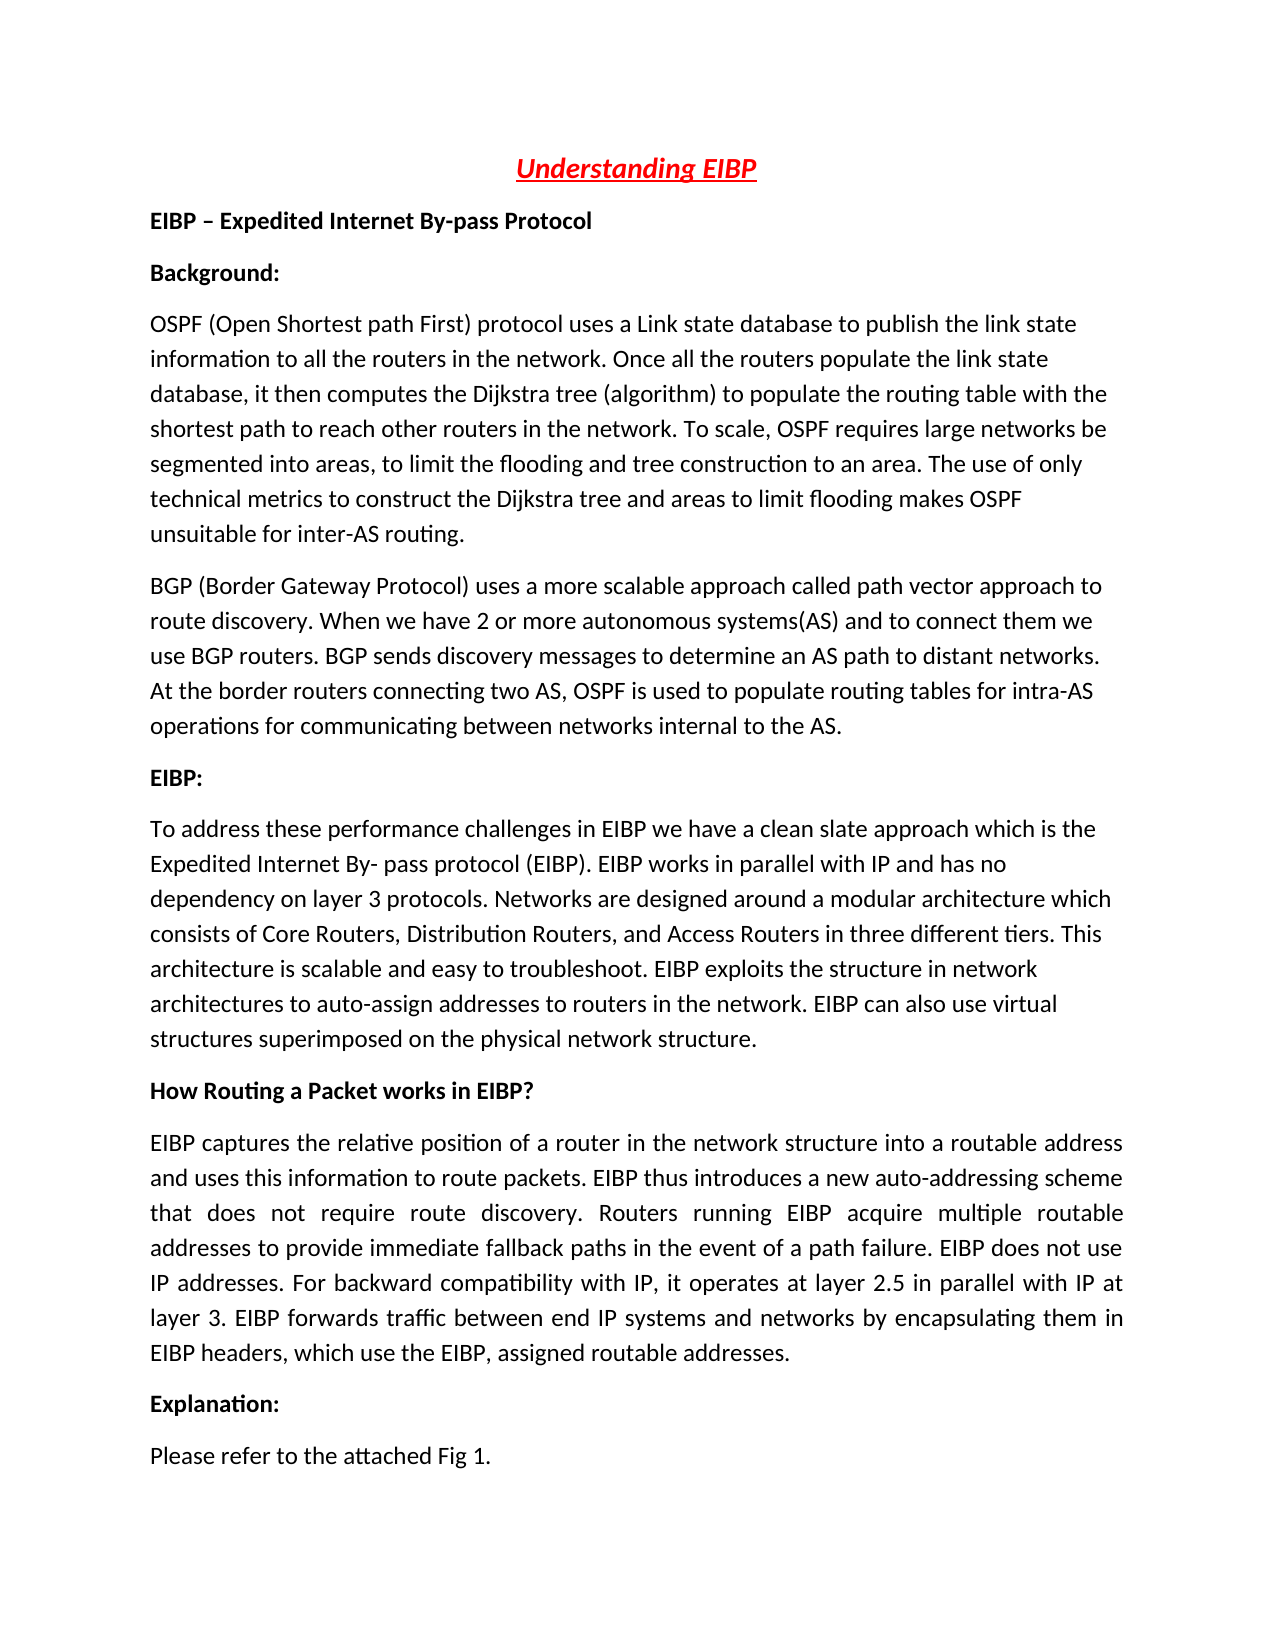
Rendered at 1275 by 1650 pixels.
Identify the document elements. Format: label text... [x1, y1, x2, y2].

text EIBP – Expedited Internet By-pass Protocol [150, 205, 1125, 236]
text EIBP: [150, 762, 1125, 792]
text Explanation: [150, 1388, 1125, 1419]
text To address these performance challenges in EIBP we have a clean slate approach which is the Expedited Internet By- pass protocol (EIBP). EIBP works in parallel with IP and has no dependency on layer 3 protocols. Networks are designed around a modular architecture which consists of Core Routers, Distribution Routers, and Access Routers in three different tiers. This architecture is scalable and easy to troubleshoot. EIBP exploits the structure in network architectures to auto-assign addresses to routers in the network. EIBP can also use virtual structures superimposed on the physical network structure. [150, 813, 1125, 1054]
text Please refer to the attached Fig 1. [150, 1440, 1125, 1471]
text BGP (Border Gateway Protocol) uses a more scalable approach called path vector approach to route discovery. When we have 2 or more autonomous systems(AS) and to connect them we use BGP routers. BGP sends discovery messages to determine an AS path to distant networks. At the border routers connecting two AS, OSPF is used to populate routing tables for intra-AS operations for communicating between networks internal to the AS. [150, 570, 1125, 741]
text EIBP captures the relative position of a router in the network structure into a routable address and uses this information to route packets. EIBP thus introduces a new auto-addressing scheme that does not require route discovery. Routers running EIBP acquire multiple routable addresses to provide immediate fallback paths in the event of a path failure. EIBP does not use IP addresses. For backward compatibility with IP, it operates at layer 2.5 in parallel with IP at layer 3. EIBP forwards traffic between end IP systems and networks by encapsulating them in EIBP headers, which use the EIBP, assigned routable addresses. [150, 1127, 1125, 1367]
text OSPF (Open Shortest path First) protocol uses a Link state database to publish the link state information to all the routers in the network. Once all the routers populate the link state database, it then computes the Dijkstra tree (algorithm) to populate the routing table with the shortest path to reach other routers in the network. To scale, OSPF requires large networks be segmented into areas, to limit the flooding and tree construction to an area. The use of only technical metrics to construct the Dijkstra tree and areas to limit flooding makes OSPF unsuitable for inter-AS routing. [150, 308, 1125, 549]
text Understanding EIBP [150, 150, 1125, 186]
text How Routing a Packet works in EIBP? [150, 1075, 1125, 1106]
text Background: [150, 257, 1125, 287]
